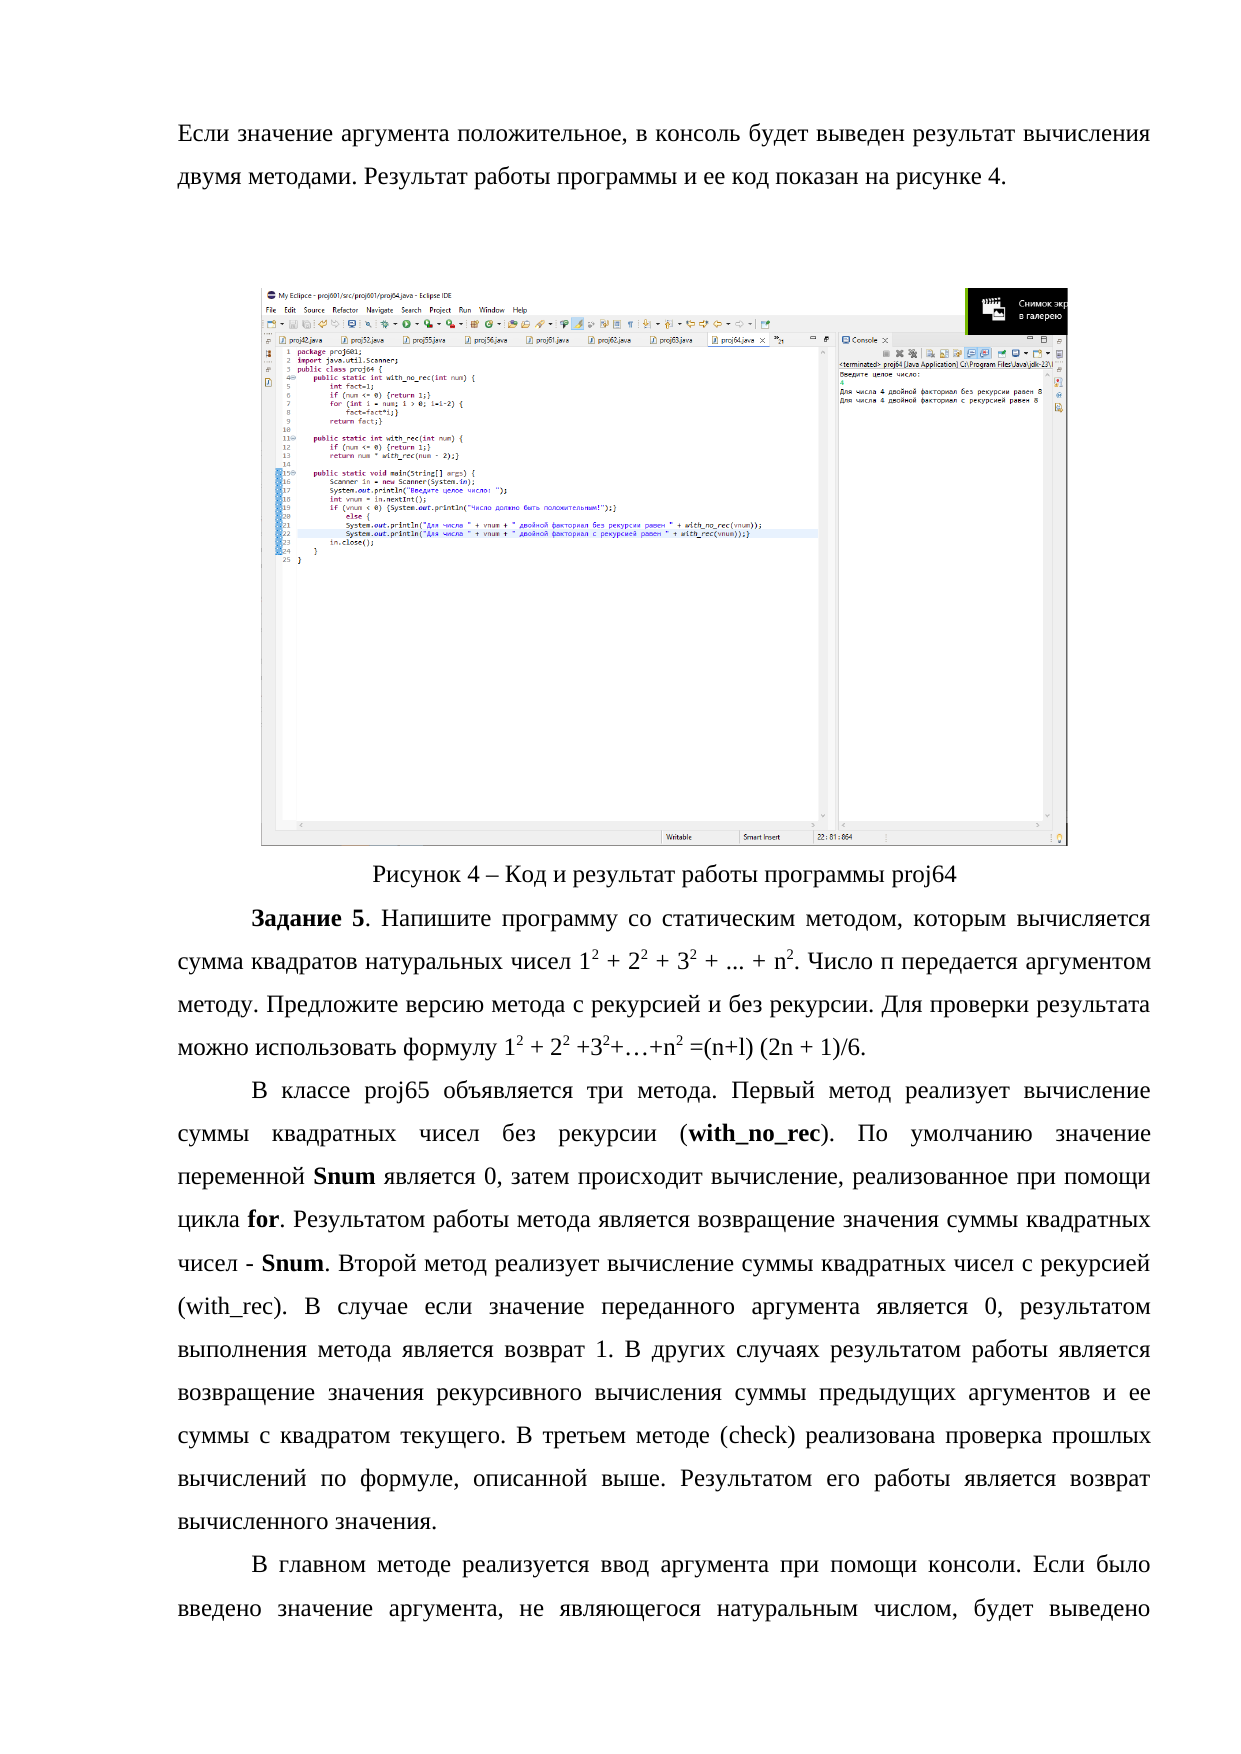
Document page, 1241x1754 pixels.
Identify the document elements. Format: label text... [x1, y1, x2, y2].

text Задание 5. Напишите программу со статическим методом, которым вычисляется сумма квадратов натуральных чисел 12 + 22 + 32 + ... + n2. Число п передается аргументом методу. Предложите версию метода с рекурсией и без рекурсии. Для проверки результата можно использовать формулу 12 + 22 +32+…+n2 =(n+l) (2n + 1)/6. [177, 903, 1152, 1061]
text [177, 1549, 1152, 1621]
text В классе proj65 объявляется три метода. Первый метод реализует вычисление суммы квадратных чисел без рекурсии (with_no_rec). По умолчанию значение переменной Snum является 0, затем происходит вычисление, реализованное при помощи цикла for. Результатом работы метода является возвращение значения суммы квадратных чисел - Snum. Второй метод реализует вычисление суммы квадратных чисел с рекурсией (with_rec). В случае если значение переданного аргумента является 0, результатом выполнения метода является возврат 1. В других случаях результатом работы является возвращение значения рекурсивного вычисления суммы предыдущих аргументов и ее суммы с квадратом текущего. В третьем методе (check) реализована проверка прошлых вычислений по формуле, описанной выше. Результатом его работы является возврат вычисленного значения. [177, 1075, 1152, 1535]
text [177, 118, 1152, 190]
picture [261, 288, 1068, 846]
text Рисунок 4 – Код и результат работы программы proj64 [177, 859, 1152, 888]
